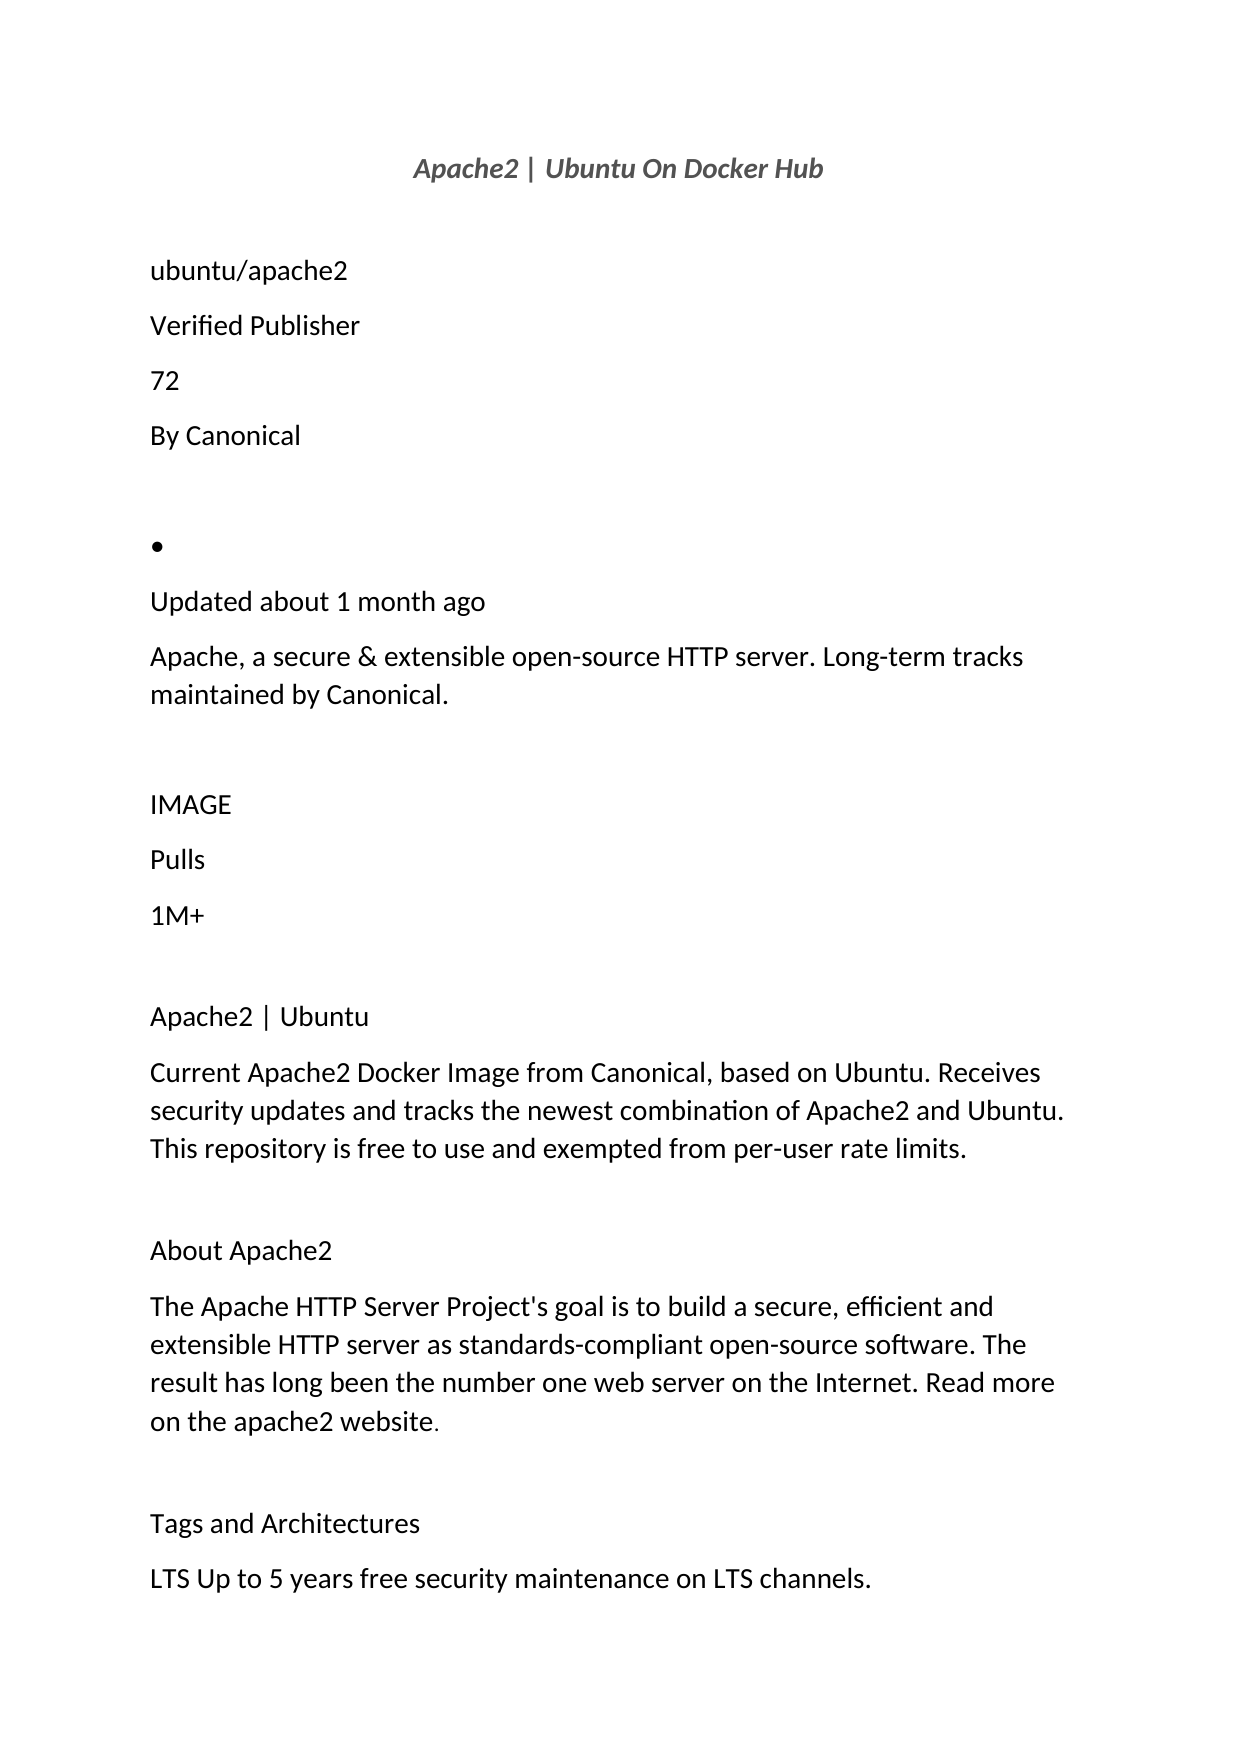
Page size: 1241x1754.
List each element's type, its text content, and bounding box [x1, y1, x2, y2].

text Pulls [150, 841, 1090, 877]
text Tags and Architectures [150, 1505, 1090, 1541]
text IMAGE [150, 786, 1090, 822]
text About Apache2 [150, 1232, 1090, 1268]
text Verified Publisher [150, 307, 1090, 343]
text 1M+ [150, 897, 1090, 932]
text LTS Up to 5 years free security maintenance on LTS channels. [150, 1560, 1090, 1596]
text Updated about 1 month ago [150, 583, 1090, 618]
text Apache2 | Ubuntu [150, 998, 1090, 1034]
text The Apache HTTP Server Project's goal is to build a secure, efficient and extensible HTTP server as standards-compliant open-source software. The result has long been the number one web server on the Internet. Read more on the apache2 website. [150, 1288, 1090, 1438]
text ubuntu/apache2 [150, 252, 1090, 288]
text 72 [150, 362, 1090, 398]
text • [150, 527, 1090, 563]
text By Canonical [150, 417, 1090, 453]
text Current Apache2 Docker Image from Canonical, based on Ubuntu. Receives security updates and tracks the newest combination of Apache2 and Ubuntu. This repository is free to use and exempted from per-user rate limits. [150, 1054, 1090, 1166]
text Apache2 | Ubuntu On Docker Hub [150, 150, 1090, 186]
text Apache, a secure & extensible open-source HTTP server. Long-term tracks maintained by Canonical. [150, 638, 1090, 712]
